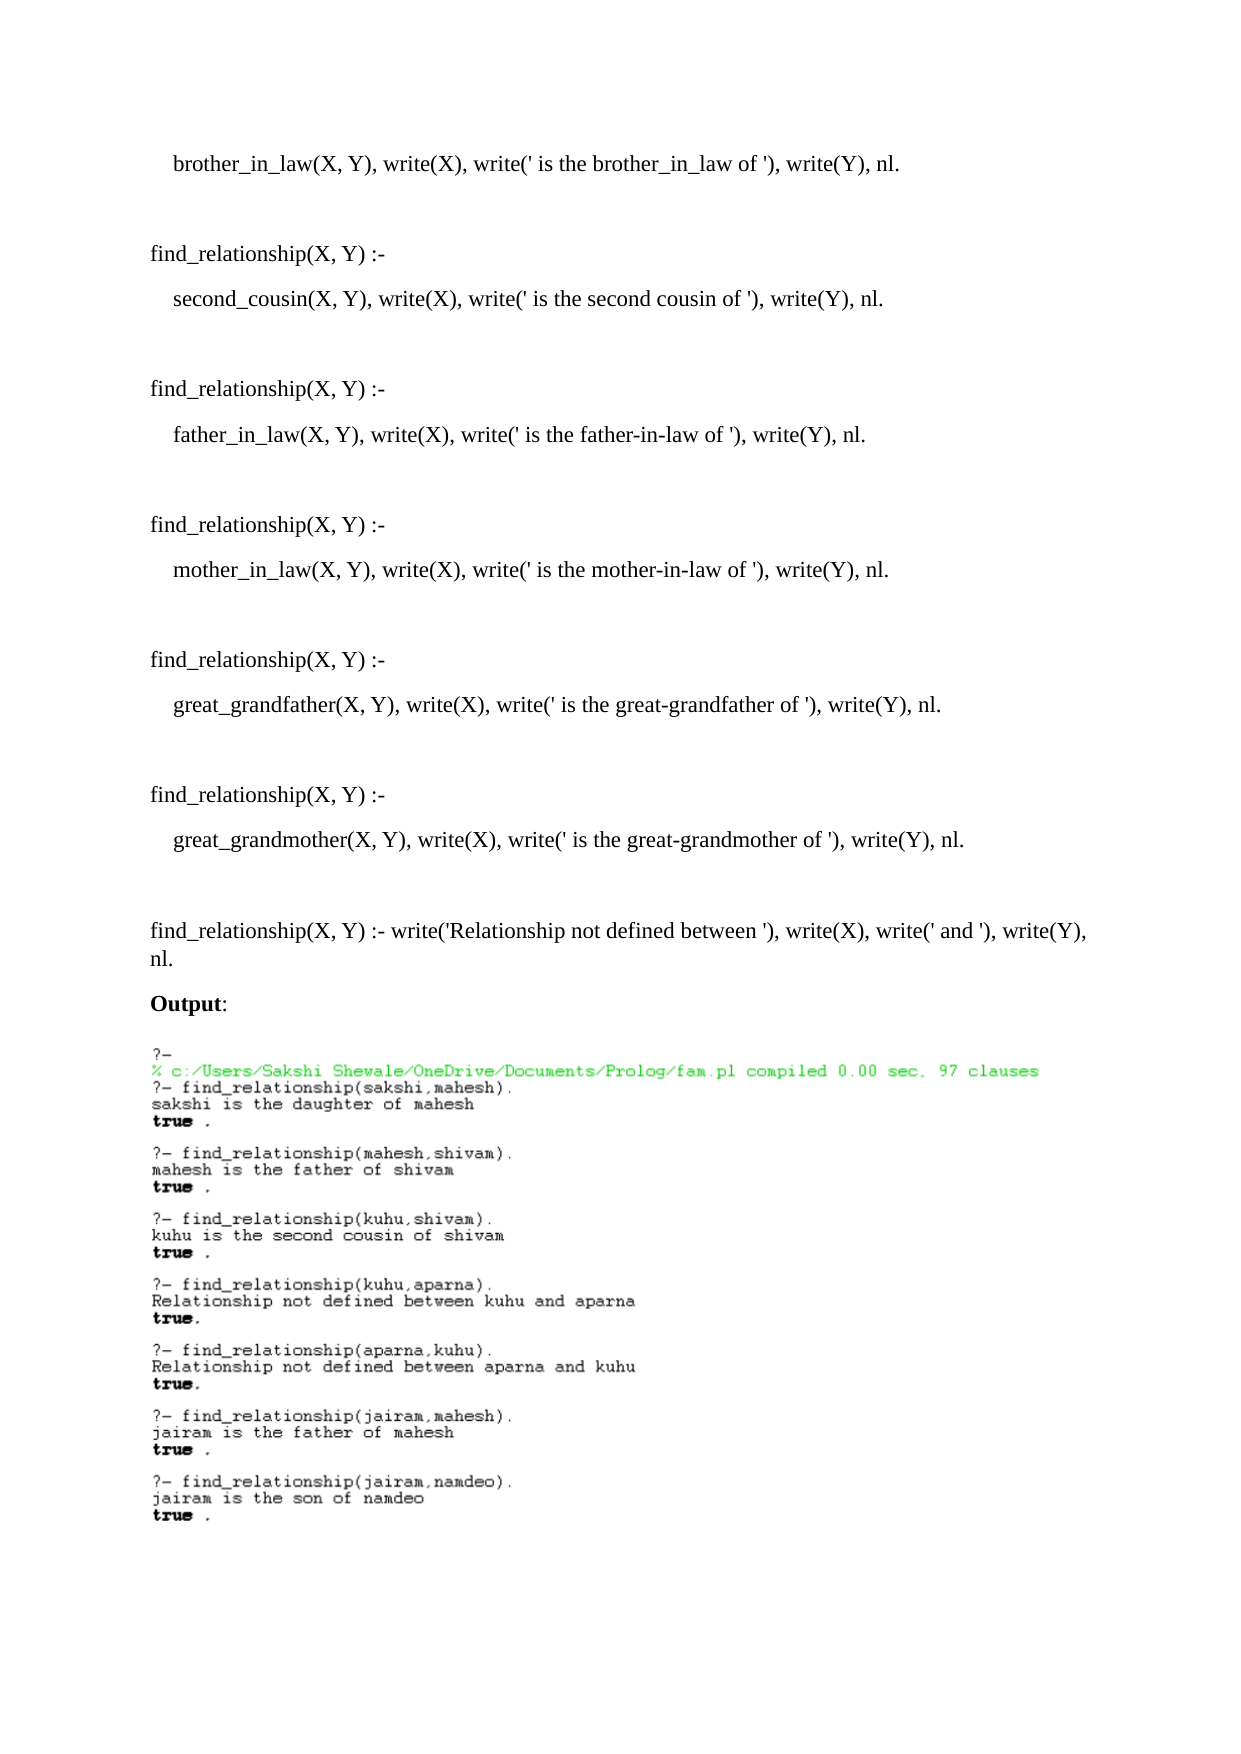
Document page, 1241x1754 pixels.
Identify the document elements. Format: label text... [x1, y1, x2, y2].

text mother_in_law(X, Y), write(X), write(' is the mother-in-law of '), write(Y), nl. [150, 556, 1090, 582]
text great_grandmother(X, Y), write(X), write(' is the great-grandmother of '), write(Y), nl. [150, 827, 1090, 853]
text brother_in_law(X, Y), write(X), write(' is the brother_in_law of '), write(Y), nl. [150, 150, 1090, 176]
text Output: [150, 990, 1090, 1017]
text great_grandfather(X, Y), write(X), write(' is the great-grandfather of '), write(Y), nl. [150, 691, 1090, 718]
text father_in_law(X, Y), write(X), write(' is the father-in-law of '), write(Y), nl. [150, 421, 1090, 447]
text find_relationship(X, Y) :- [150, 376, 1090, 402]
text find_relationship(X, Y) :- [150, 240, 1090, 267]
text find_relationship(X, Y) :- [150, 781, 1090, 808]
text find_relationship(X, Y) :- [150, 511, 1090, 537]
text second_cousin(X, Y), write(X), write(' is the second cousin of '), write(Y), nl. [150, 285, 1090, 312]
text find_relationship(X, Y) :- write('Relationship not defined between '), write(X), write(' and '), write(Y), nl. [150, 917, 1090, 972]
text find_relationship(X, Y) :- [150, 646, 1090, 672]
picture [150, 1035, 1091, 1534]
